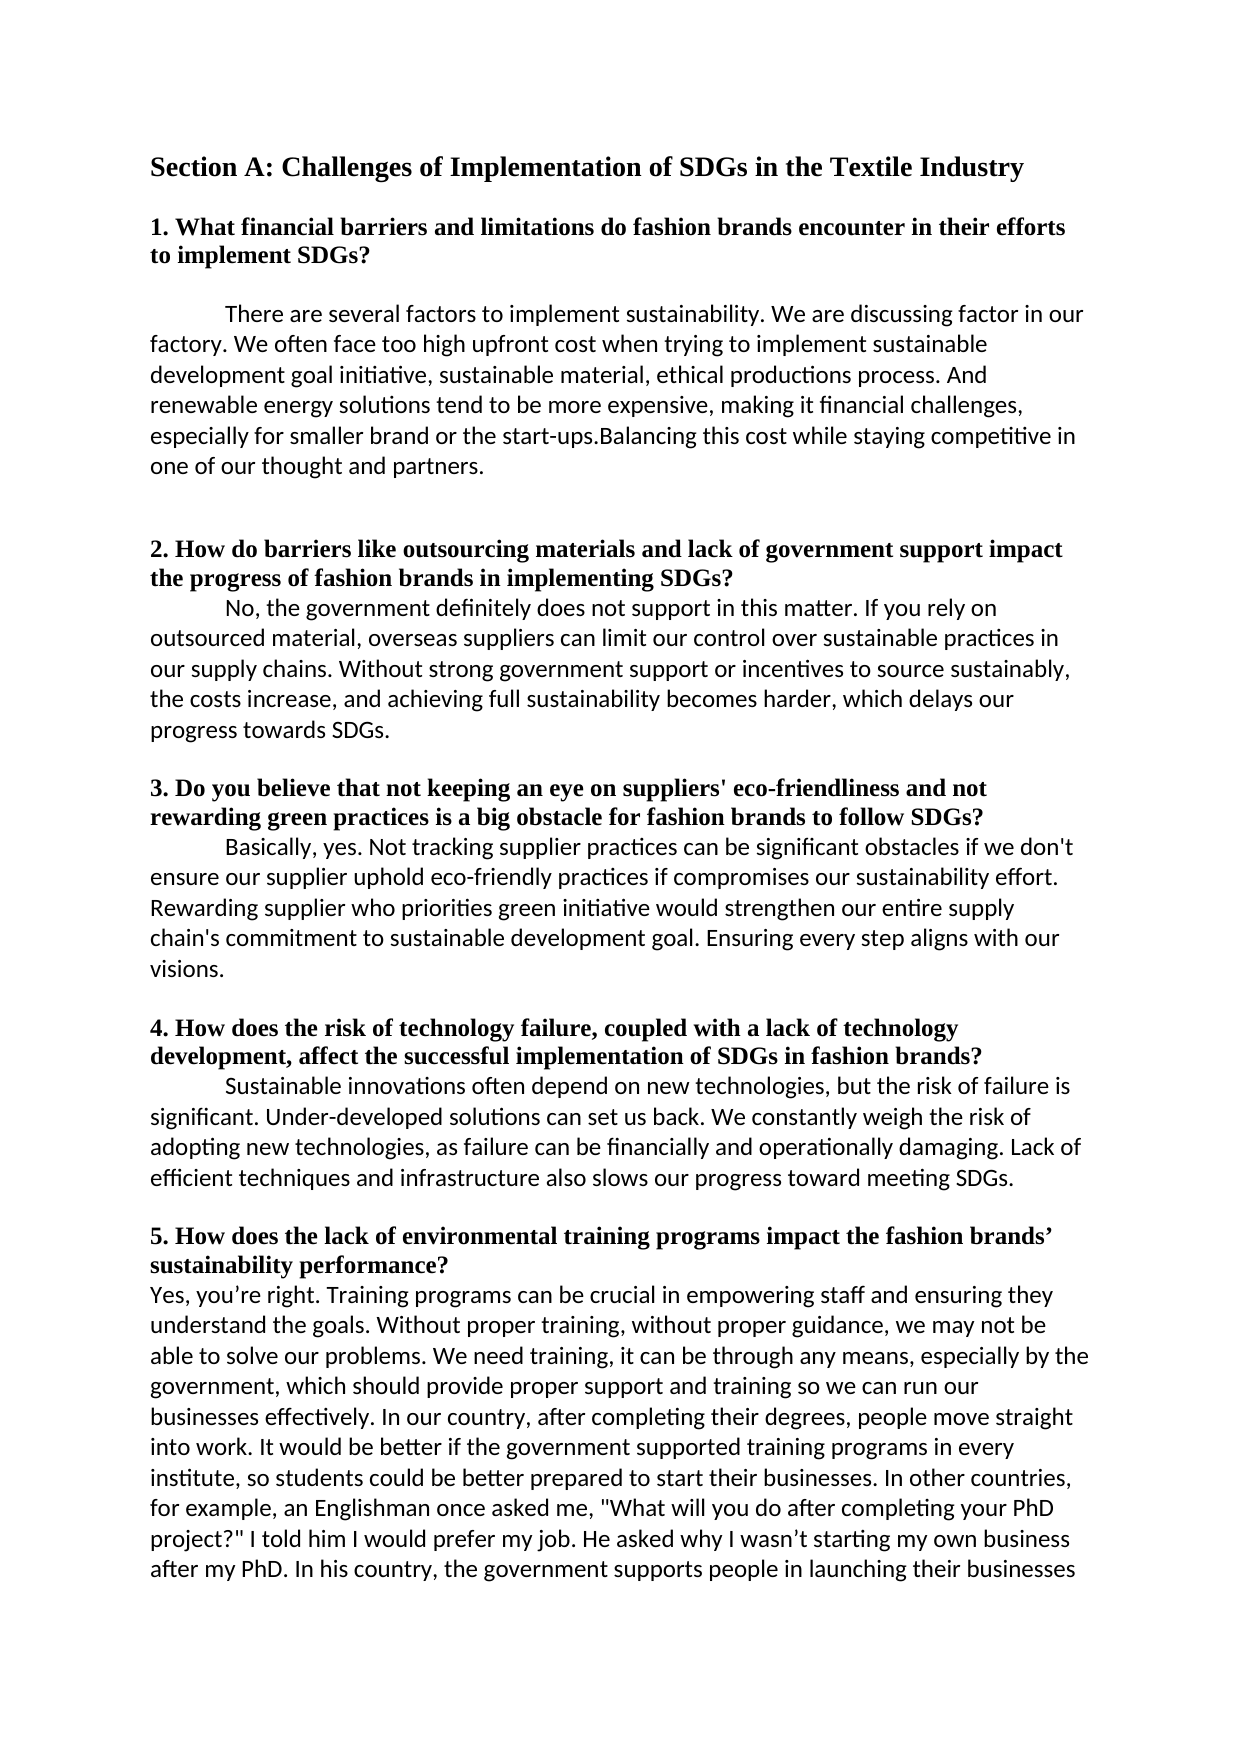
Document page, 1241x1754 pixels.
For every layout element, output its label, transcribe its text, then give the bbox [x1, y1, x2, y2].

text Section A: Challenges of Implementation of SDGs in the Textile Industry [150, 150, 1090, 182]
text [150, 1221, 1090, 1584]
text 4. How does the risk of technology failure, coupled with a lack of technology development, affect the successful implementation of SDGs in fashion brands? Sustainable innovations often depend on new technologies, but the risk of failure is significant. Under-developed solutions can set us back. We constantly weigh the risk of adopting new technologies, as failure can be financially and operationally damaging. Lack of efficient techniques and infrastructure also slows our progress toward meeting SDGs. [150, 1013, 1090, 1192]
text 1. What financial barriers and limitations do fashion brands encounter in their efforts to implement SDGs? [150, 212, 1090, 269]
text 2. How do barriers like outsourcing materials and lack of government support impact the progress of fashion brands in implementing SDGs? No, the government definitely does not support in this matter. If you rely on outsourced material, overseas suppliers can limit our control over sustainable practices in our supply chains. Without strong government support or incentives to source sustainably, the costs increase, and achieving full sustainability becomes harder, which delays our progress towards SDGs. [150, 534, 1090, 744]
text There are several factors to implement sustainability. We are discussing factor in our factory. We often face too high upfront cost when trying to implement sustainable development goal initiative, sustainable material, ethical productions process. And renewable energy solutions tend to be more expensive, making it financial challenges, especially for smaller brand or the start-ups.Balancing this cost while staying competitive in one of our thought and partners. [150, 269, 1090, 481]
text 3. Do you believe that not keeping an eye on suppliers' eco-friendliness and not rewarding green practices is a big obstacle for fashion brands to follow SDGs? Basically, yes. Not tracking supplier practices can be significant obstacles if we don't ensure our supplier uphold eco-friendly practices if compromises our sustainability effort. Rewarding supplier who priorities green initiative would strengthen our entire supply chain's commitment to sustainable development goal. Ensuring every step aligns with our visions. [150, 773, 1090, 983]
